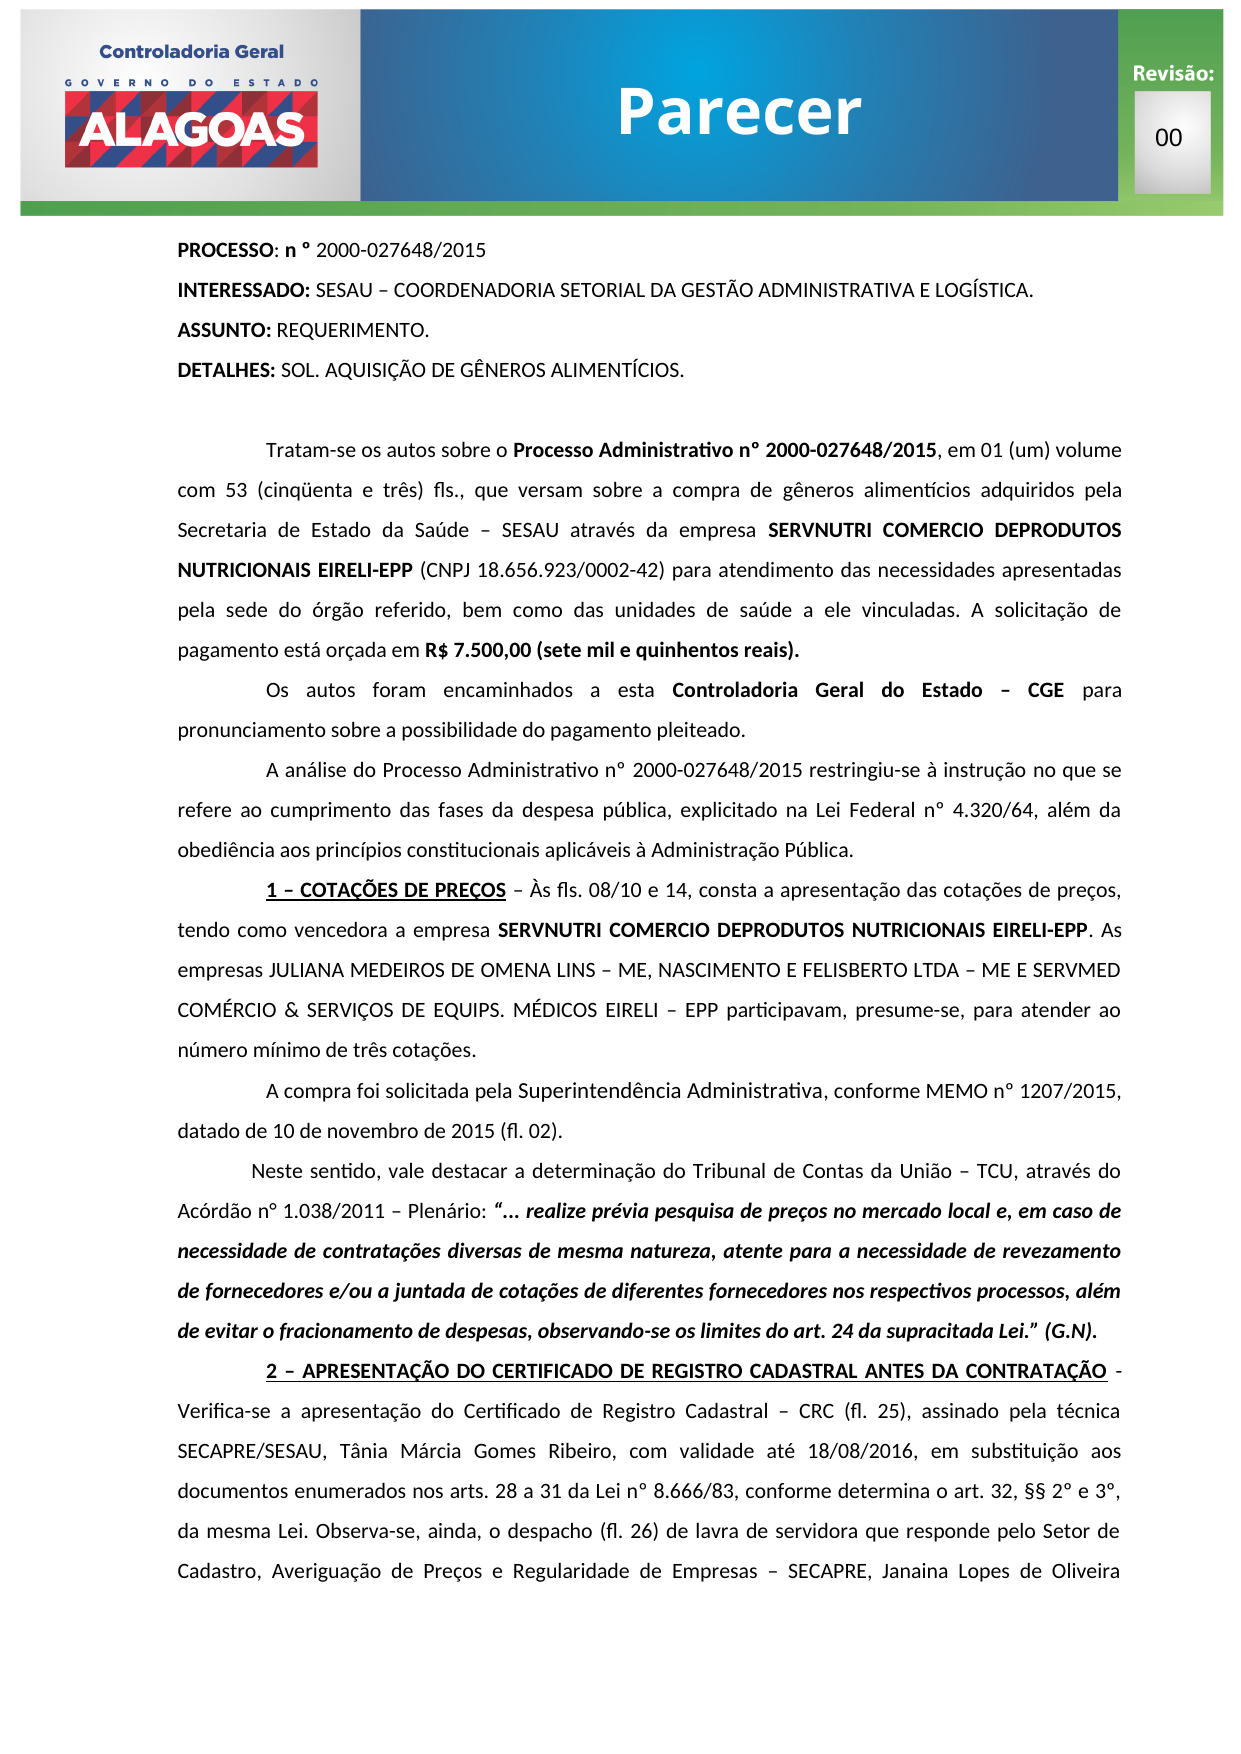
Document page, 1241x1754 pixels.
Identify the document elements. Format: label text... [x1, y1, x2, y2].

text Tratam-se os autos sobre o Processo Administrativo nº 2000-027648/2015, em 01 (um) volume com 53 (cinqüenta e três) fls., que versam sobre a compra de gêneros alimentícios adquiridos pela Secretaria de Estado da Saúde – SESAU através da empresa SERVNUTRI COMERCIO DEPRODUTOS NUTRICIONAIS EIRELI-EPP (CNPJ 18.656.923/0002-42) para atendimento das necessidades apresentadas pela sede do órgão referido, bem como das unidades de saúde a ele vinculadas. A solicitação de pagamento está orçada em R$ 7.500,00 (sete mil e quinhentos reais). [177, 436, 1122, 663]
text 1 – COTAÇÕES DE PREÇOS – Às fls. 08/10 e 14, consta a apresentação das cotações de preços, tendo como vencedora a empresa SERVNUTRI COMERCIO DEPRODUTOS NUTRICIONAIS EIRELI-EPP. As empresas JULIANA MEDEIROS DE OMENA LINS – ME, NASCIMENTO E FELISBERTO LTDA – ME E SERVMED COMÉRCIO & SERVIÇOS DE EQUIPS. MÉDICOS EIRELI – EPP participavam, presume-se, para atender ao número mínimo de três cotações. [177, 876, 1122, 1063]
text Os autos foram encaminhados a esta Controladoria Geral do Estado – CGE para pronunciamento sobre a possibilidade do pagamento pleiteado. [177, 676, 1122, 743]
text A análise do Processo Administrativo nº 2000-027648/2015 restringiu-se à instrução no que se refere ao cumprimento das fases da despesa pública, explicitado na Lei Federal nº 4.320/64, além da obediência aos princípios constitucionais aplicáveis à Administração Pública. [177, 756, 1122, 863]
text PROCESSO: n º 2000-027648/2015 [177, 236, 1122, 263]
text Neste sentido, vale destacar a determinação do Tribunal de Contas da União – TCU, através do Acórdão n° 1.038/2011 – Plenário: “... realize prévia pesquisa de preços no mercado local e, em caso de necessidade de contratações diversas de mesma natureza, atente para a necessidade de revezamento de fornecedores e/ou a juntada de cotações de diferentes fornecedores nos respectivos processos, além de evitar o fracionamento de despesas, observando-se os limites do art. 24 da supracitada Lei.” (G.N). [177, 1158, 1122, 1344]
text ASSUNTO: REQUERIMENTO. [177, 316, 1122, 343]
text A compra foi solicitada pela Superintendência Administrativa, conforme MEMO nº 1207/2015, datado de 10 de novembro de 2015 (fl. 02). [177, 1076, 1122, 1144]
text INTERESSADO: SESAU – COORDENADORIA SETORIAL DA GESTÃO ADMINISTRATIVA E LOGÍSTICA. [177, 276, 1122, 303]
picture [20, 9, 1224, 216]
text DETALHES: SOL. AQUISIÇÃO DE GÊNEROS ALIMENTÍCIOS. [177, 356, 1122, 383]
